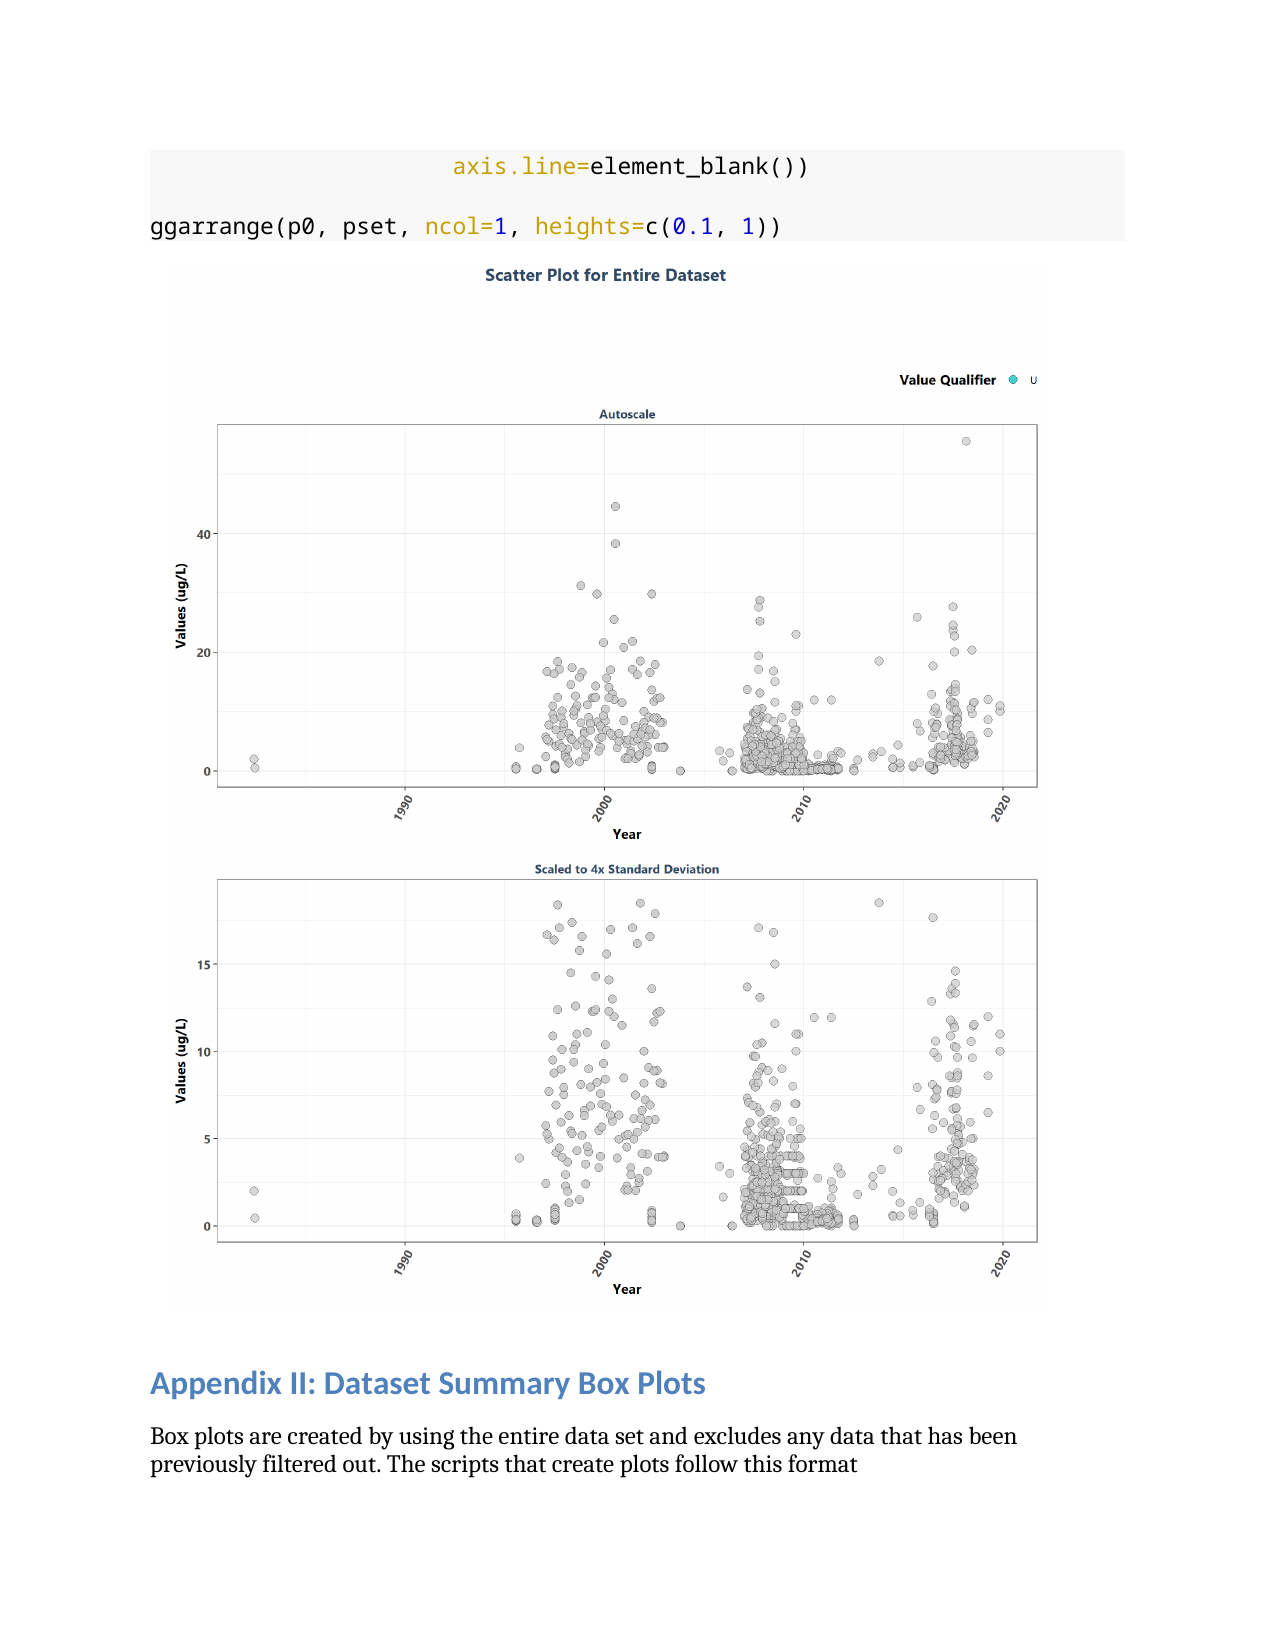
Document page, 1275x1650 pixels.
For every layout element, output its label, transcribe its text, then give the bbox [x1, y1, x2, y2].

subtitle Appendix II: Dataset Summary Box Plots [150, 1362, 1125, 1403]
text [150, 150, 1125, 241]
text Box plots are created by using the entire data set and excludes any data that has been previously filtered out. The scripts that create plots follow this format [150, 1422, 1125, 1479]
picture [168, 262, 1044, 1312]
